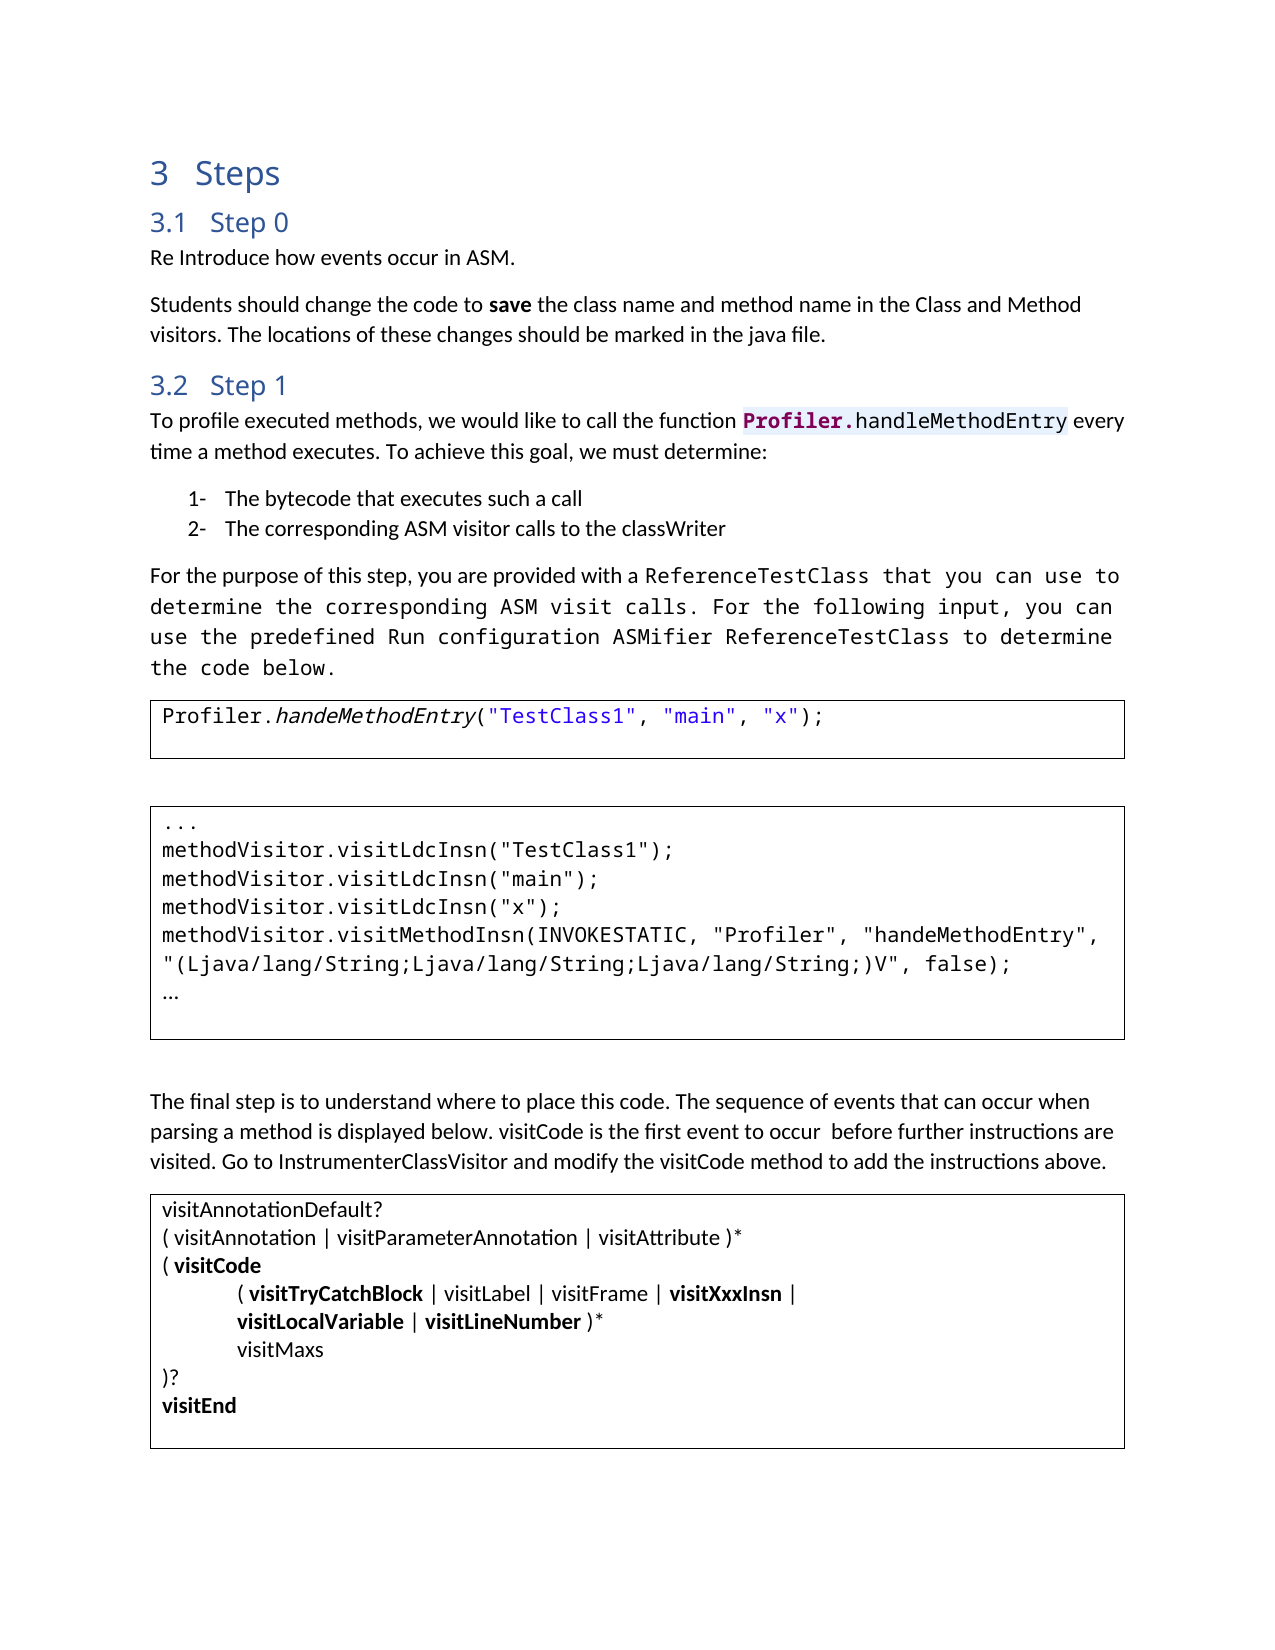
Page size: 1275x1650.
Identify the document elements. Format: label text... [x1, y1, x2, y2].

table_header visitAnnotationDefault? ( visitAnnotation | visitParameterAnnotation | visitAttribute )* ( visitCode ( visitTryCatchBlock | visitLabel | visitFrame | visitXxxInsn | visitLocalVariable | visitLineNumber )* visitMaxs )? visitEnd [151, 1195, 1124, 1448]
text For the purpose of this step, you are provided with a ReferenceTestClass that you can use to determine the corresponding ASM visit calls. For the following input, you can use the predefined Run configuration ASMifier ReferenceTestClass to determine the code below. [150, 561, 1125, 682]
table_header Profiler.handeMethodEntry("TestClass1", "main", "x"); [151, 701, 1124, 758]
list The corresponding ASM visitor calls to the classWriter [187, 514, 1125, 542]
list The bytecode that executes such a call [187, 484, 1125, 512]
subtitle Steps [150, 150, 1125, 195]
table_header ... methodVisitor.visitLdcInsn("TestClass1"); methodVisitor.visitLdcInsn("main"); methodVisitor.visitLdcInsn("x"); methodVisitor.visitMethodInsn(INVOKESTATIC, "Profiler", "handeMethodEntry", "(Ljava/lang/String;Ljava/lang/String;Ljava/lang/String;)V", false); ... [151, 807, 1124, 1039]
subtitle Step 1 [150, 367, 1125, 404]
text The final step is to understand where to place this code. The sequence of events that can occur when parsing a method is displayed below. visitCode is the first event to occur before further instructions are visited. Go to InstrumenterClassVisitor and modify the visitCode method to add the instructions above. [150, 1087, 1125, 1176]
text Re Introduce how events occur in ASM. [150, 243, 1125, 271]
text To profile executed methods, we would like to call the function Profiler.handleMethodEntry every time a method executes. To achieve this goal, we must determine: [150, 407, 1125, 465]
text Students should change the code to save the class name and method name in the Class and Method visitors. The locations of these changes should be marked in the java file. [150, 290, 1125, 348]
subtitle Step 0 [150, 203, 1125, 240]
